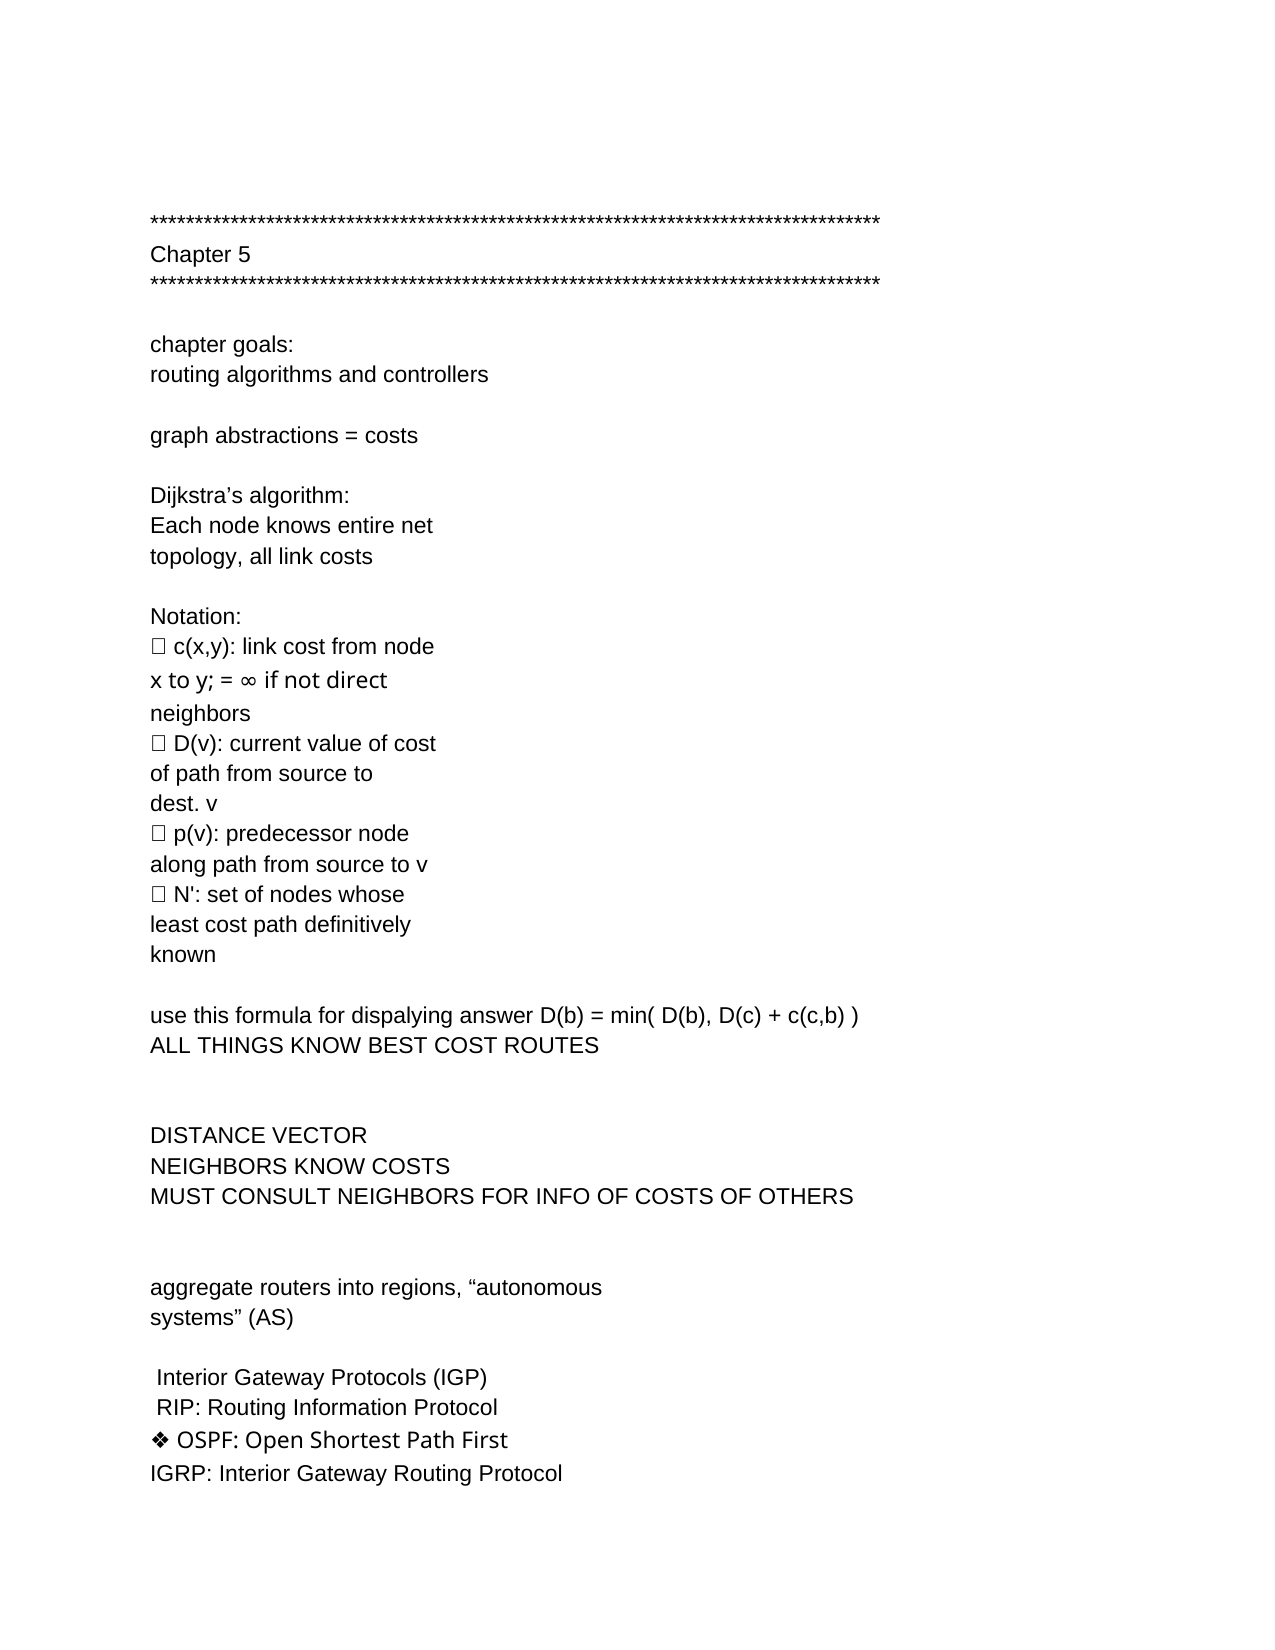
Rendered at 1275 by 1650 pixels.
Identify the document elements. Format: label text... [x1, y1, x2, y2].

text  c(x,y): link cost from node [150, 633, 1125, 660]
text RIP: Routing Information Protocol [150, 1394, 1125, 1421]
text DISTANCE VECTOR [150, 1122, 1125, 1149]
text ********************************************************************************** [150, 210, 1125, 237]
text Chapter 5 [150, 241, 1125, 267]
text  N': set of nodes whose [150, 881, 1125, 907]
text use this formula for dispalying answer D(b) = min( D(b), D(c) + c(c,b) ) [150, 1002, 1125, 1028]
text IGRP: Interior Gateway Routing Protocol [150, 1460, 1125, 1487]
text aggregate routers into regions, “autonomous [150, 1273, 1125, 1300]
text NEIGHBORS KNOW COSTS [150, 1153, 1125, 1179]
text least cost path definitively [150, 911, 1125, 937]
text systems” (AS) [150, 1304, 1125, 1330]
text MUST CONSULT NEIGHBORS FOR INFO OF COSTS OF OTHERS [150, 1183, 1125, 1209]
text ❖ OSPF: Open Shortest Path First [150, 1424, 1125, 1456]
text  D(v): current value of cost [150, 730, 1125, 756]
text of path from source to [150, 760, 1125, 786]
text routing algorithms and controllers [150, 361, 1125, 388]
text ********************************************************************************** [150, 271, 1125, 297]
text  p(v): predecessor node [150, 820, 1125, 847]
text graph abstractions = costs [150, 422, 1125, 448]
text ALL THINGS KNOW BEST COST ROUTES [150, 1032, 1125, 1058]
text Dijkstra’s algorithm: [150, 482, 1125, 509]
text dest. v [150, 790, 1125, 816]
text Interior Gateway Protocols (IGP) [150, 1364, 1125, 1390]
text x to y; = ∞ if not direct [150, 663, 1125, 695]
text Notation: [150, 603, 1125, 629]
text known [150, 941, 1125, 967]
text chapter goals: [150, 331, 1125, 358]
text along path from source to v [150, 851, 1125, 877]
text Each node knows entire net [150, 512, 1125, 539]
text topology, all link costs [150, 543, 1125, 569]
text neighbors [150, 699, 1125, 726]
